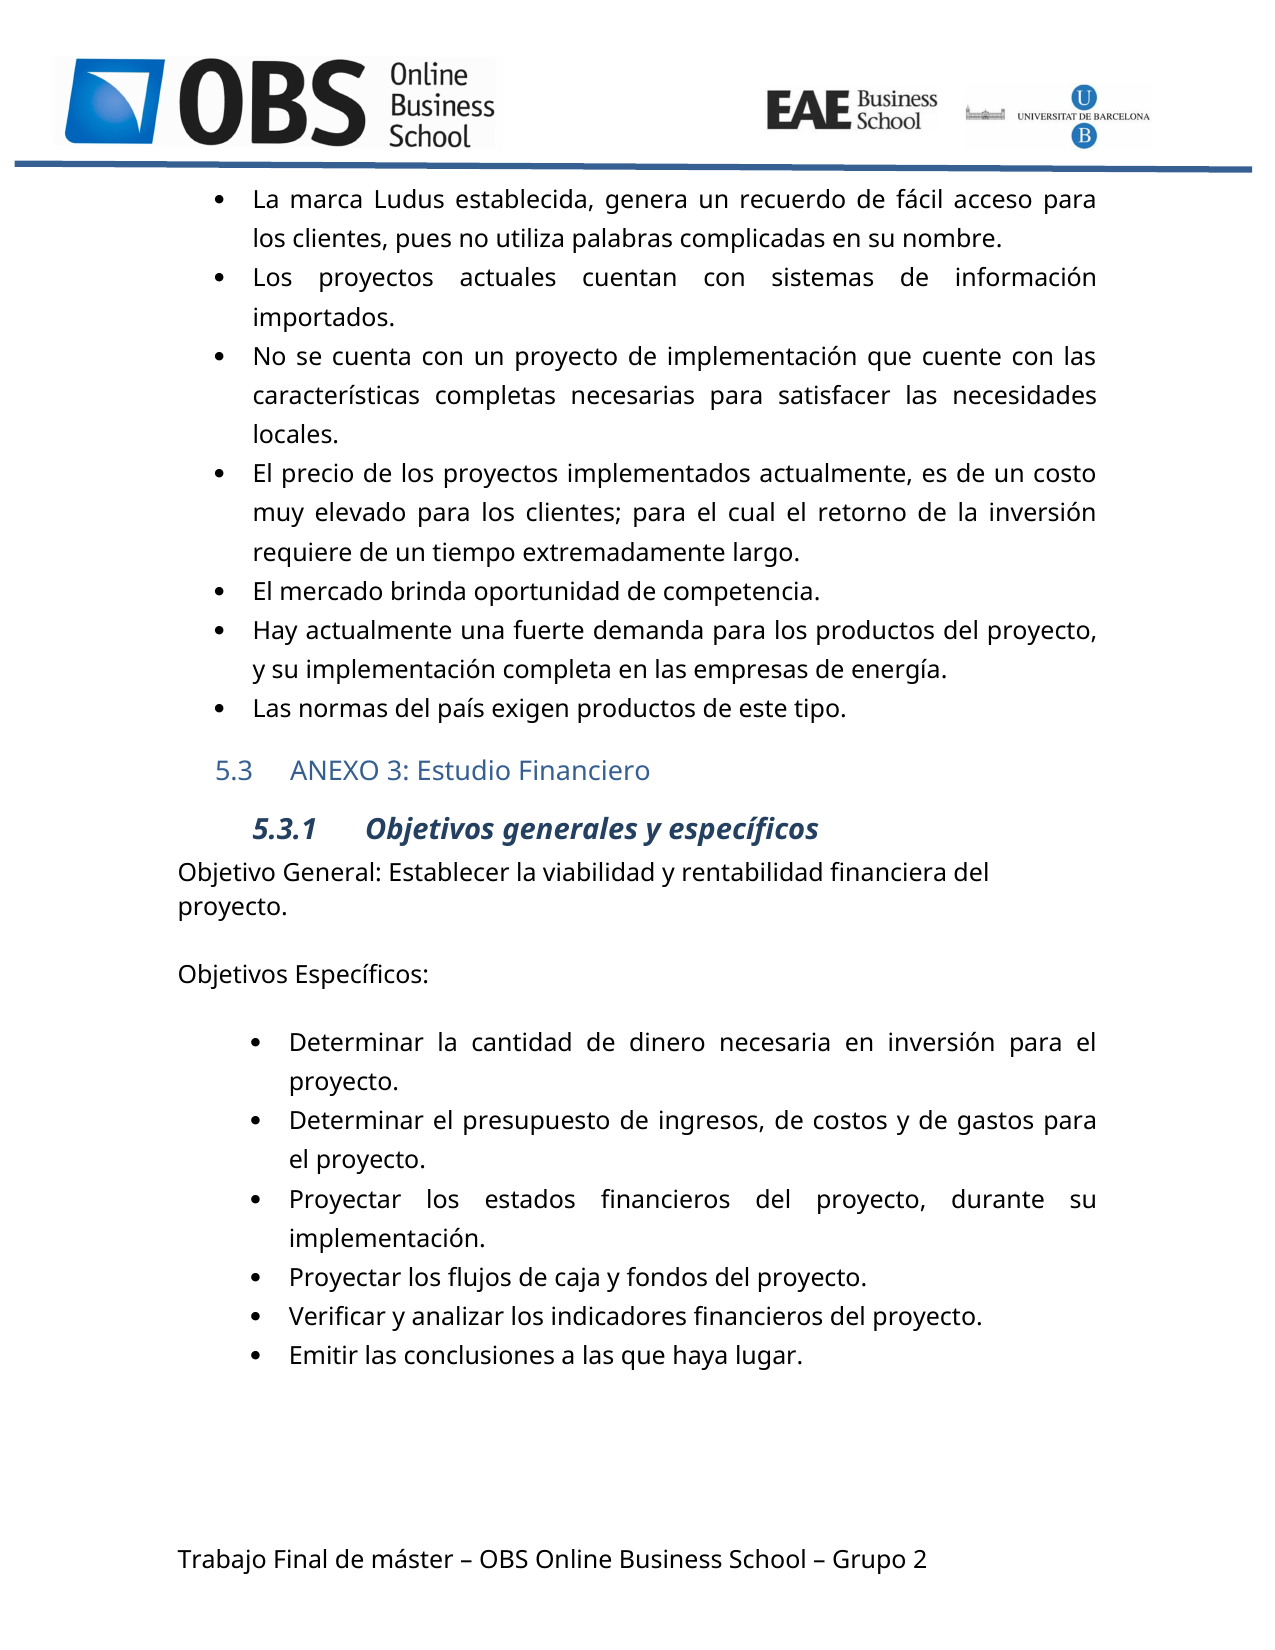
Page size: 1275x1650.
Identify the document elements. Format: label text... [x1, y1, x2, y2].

subtitle ANEXO 3: Estudio Financiero [215, 751, 1098, 788]
list Los proyectos actuales cuentan con sistemas de información importados. [215, 260, 1098, 333]
list No se cuenta con un proyecto de implementación que cuente con las características completas necesarias para satisfacer las necesidades locales. [215, 338, 1098, 451]
list El mercado brinda oportunidad de competencia. [215, 573, 1098, 607]
list Verificar y analizar los indicadores financieros del proyecto. [251, 1299, 1098, 1333]
list Proyectar los estados financieros del proyecto, durante su implementación. [251, 1181, 1098, 1254]
picture [52, 56, 503, 149]
list El precio de los proyectos implementados actualmente, es de un costo muy elevado para los clientes; para el cual el retorno de la inversión requiere de un tiempo extremadamente largo. [215, 456, 1098, 568]
list Hay actualmente una fuerte demanda para los productos del proyecto, y su implementación completa en las empresas de energía. [215, 613, 1098, 686]
list La marca Ludus establecida, genera un recuerdo de fácil acceso para los clientes, pues no utiliza palabras complicadas en su nombre. [215, 182, 1098, 255]
text Objetivo General: Establecer la viabilidad y rentabilidad financiera del proyecto. [177, 854, 1098, 922]
list Proyectar los flujos de caja y fondos del proyecto. [251, 1259, 1098, 1294]
picture [764, 87, 938, 133]
list Determinar la cantidad de dinero necesaria en inversión para el proyecto. [251, 1024, 1098, 1098]
picture [964, 83, 1153, 151]
subtitle Objetivos generales y específicos [252, 809, 1098, 848]
list Las normas del país exigen productos de este tipo. [215, 691, 1098, 725]
list Determinar el presupuesto de ingresos, de costos y de gastos para el proyecto. [251, 1103, 1098, 1176]
text Objetivos Específicos: [177, 956, 1098, 991]
list Emitir las conclusiones a las que haya lugar. [251, 1338, 1098, 1372]
